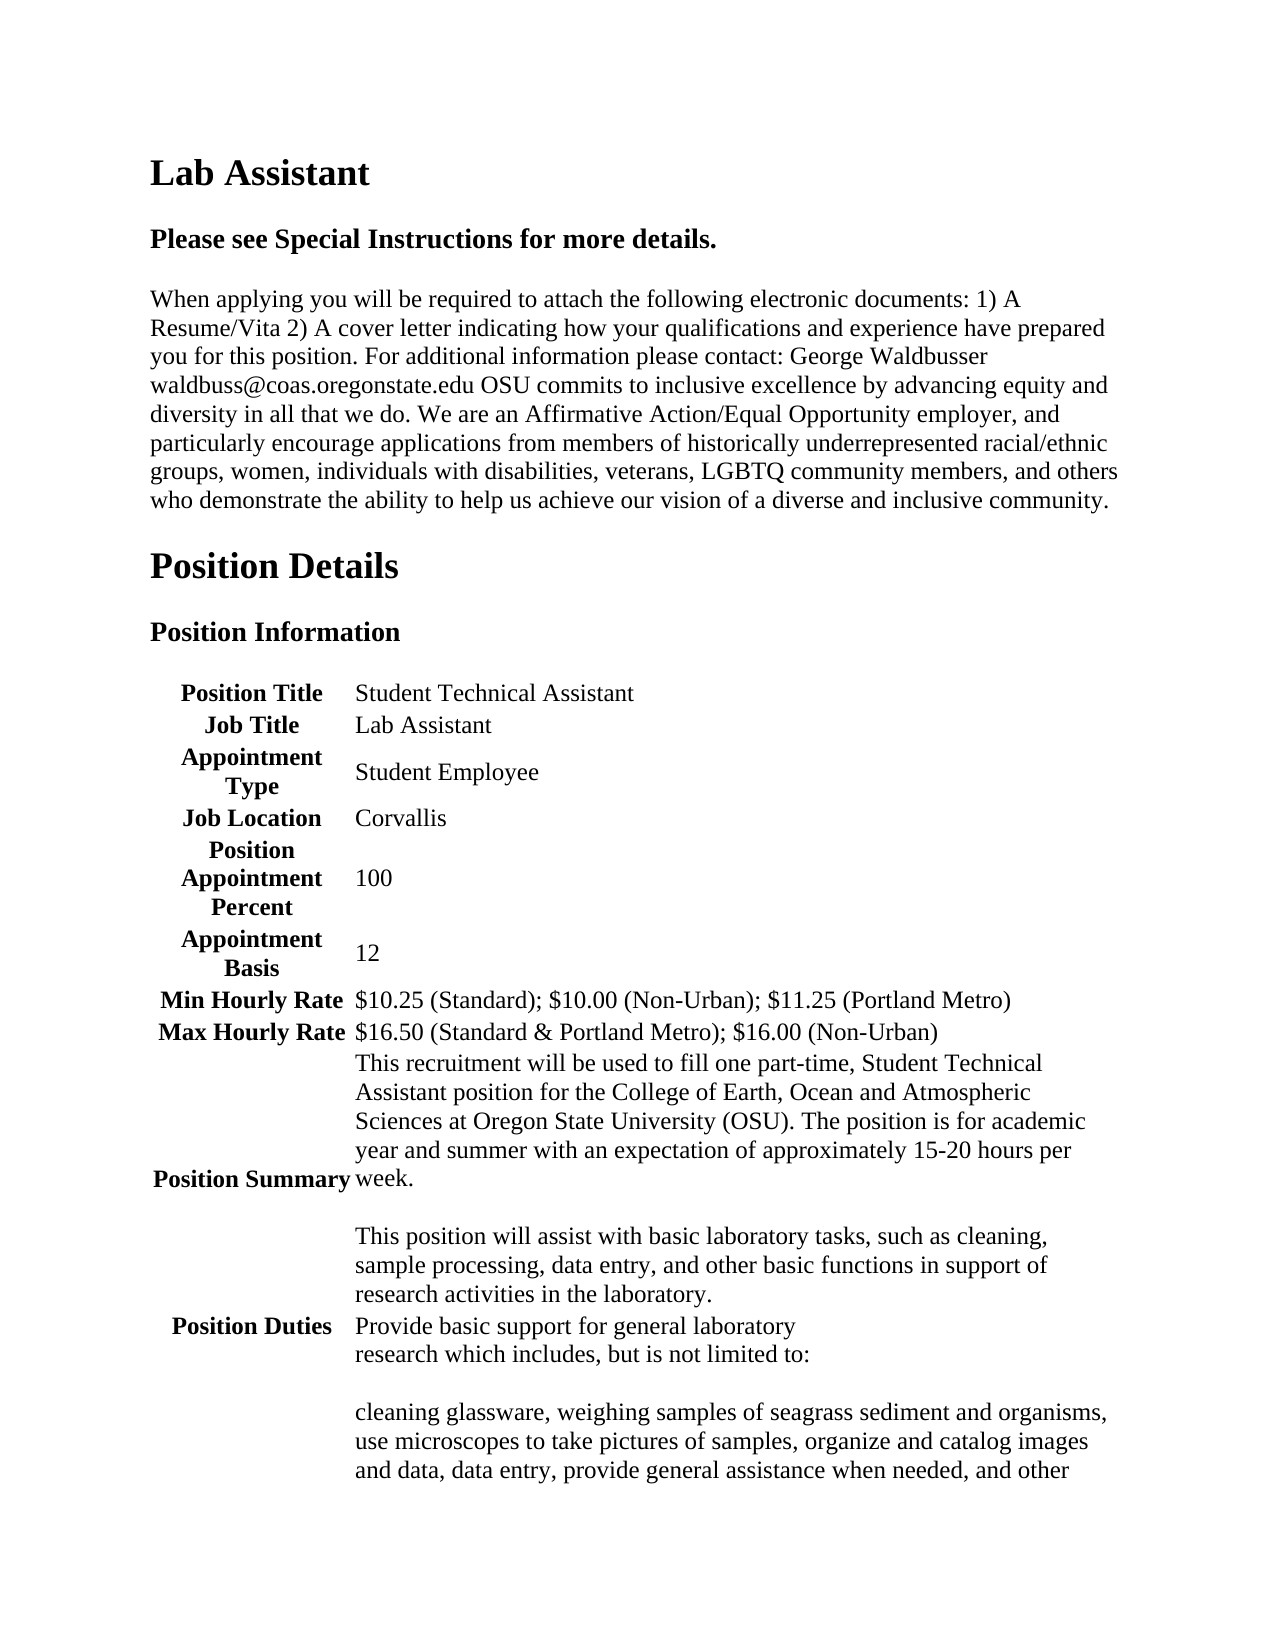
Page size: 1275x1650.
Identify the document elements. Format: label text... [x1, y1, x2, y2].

table_header Position Title [150, 677, 353, 709]
table_cell Job Location [150, 801, 353, 833]
table_cell Max Hourly Rate [150, 1015, 353, 1047]
text When applying you will be required to attach the following electronic documents: 1) A Resume/Vita 2) A cover letter indicating how your qualifications and experience have prepared you for this position. For additional information please contact: George Waldbusser waldbuss@coas.oregonstate.edu OSU commits to inclusive excellence by advancing equity and diversity in all that we do. We are an Affirmative Action/Equal Opportunity employer, and particularly encourage applications from members of historically underrepresented racial/ethnic groups, women, individuals with disabilities, veterans, LGBTQ community members, and others who demonstrate the ability to help us achieve our vision of a diverse and inclusive community. [150, 284, 1125, 514]
table_cell $16.50 (Standard & Portland Metro); $16.00 (Non-Urban) [354, 1015, 1125, 1047]
text Please see Special Instructions for more details. [150, 222, 1125, 255]
table_cell Position Appointment Percent [150, 833, 353, 922]
text Lab Assistant [150, 150, 1125, 193]
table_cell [354, 1309, 1125, 1485]
table_cell 100 [354, 833, 1125, 922]
table_cell Lab Assistant [354, 709, 1125, 741]
table_header Student Technical Assistant [354, 677, 1125, 709]
table_cell Corvallis [354, 801, 1125, 833]
table_cell Appointment Basis [150, 923, 353, 983]
table_cell Position Duties [150, 1309, 353, 1485]
table_cell $10.25 (Standard); $10.00 (Non-Urban); $11.25 (Portland Metro) [354, 983, 1125, 1015]
text Position Details [150, 543, 1125, 586]
table_cell Job Title [150, 709, 353, 741]
table_cell 12 [354, 923, 1125, 983]
table_cell This recruitment will be used to fill one part-time, Student Technical Assistant position for the College of Earth, Ocean and Atmospheric Sciences at Oregon State University (OSU). The position is for academic year and summer with an expectation of approximately 15-20 hours per week. This position will assist with basic laboratory tasks, such as cleaning, sample processing, data entry, and other basic functions in support of research activities in the laboratory. [354, 1047, 1125, 1309]
text Position Information [150, 615, 1125, 648]
table_cell Min Hourly Rate [150, 983, 353, 1015]
table_cell Position Summary [150, 1047, 353, 1309]
table_cell Appointment Type [150, 741, 353, 801]
table_cell Student Employee [354, 741, 1125, 801]
